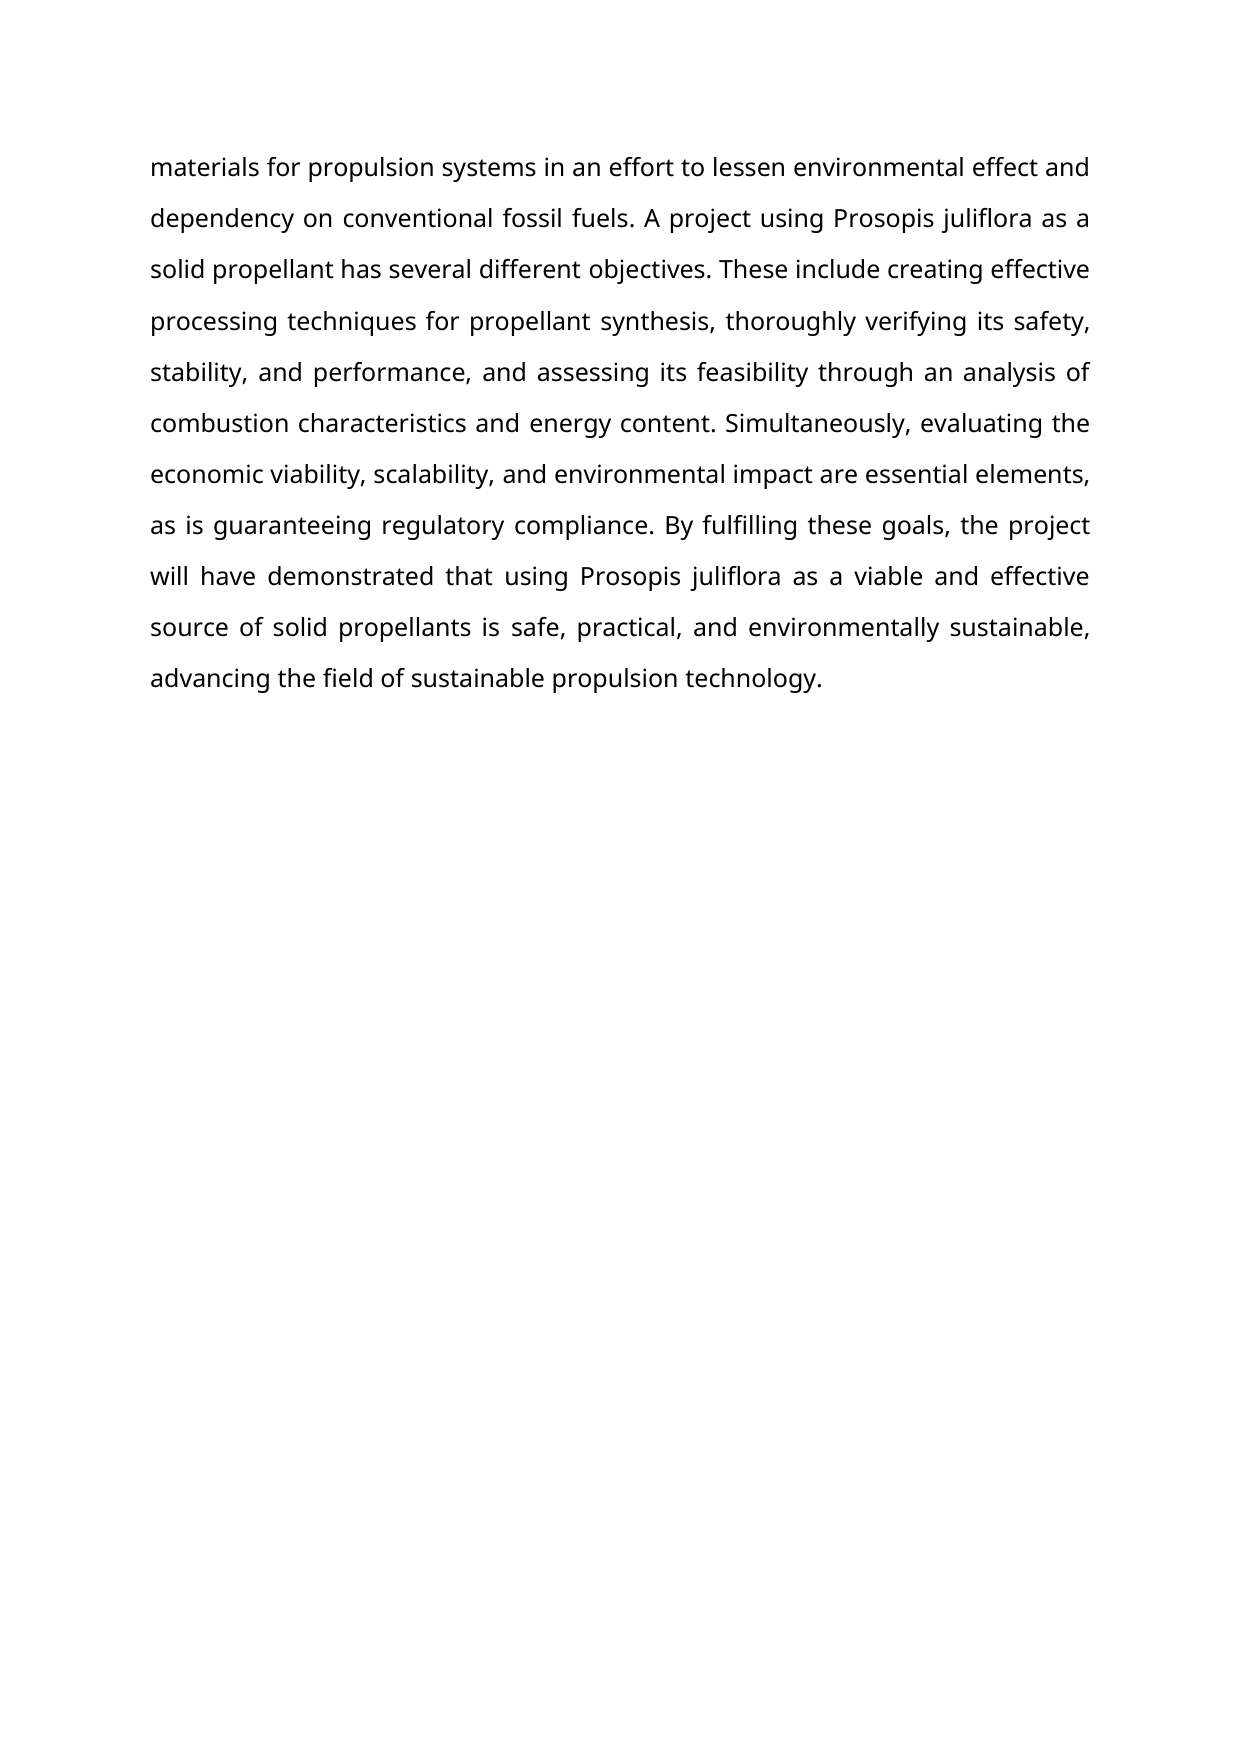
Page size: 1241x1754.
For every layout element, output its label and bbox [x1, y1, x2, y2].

text [150, 150, 1091, 694]
